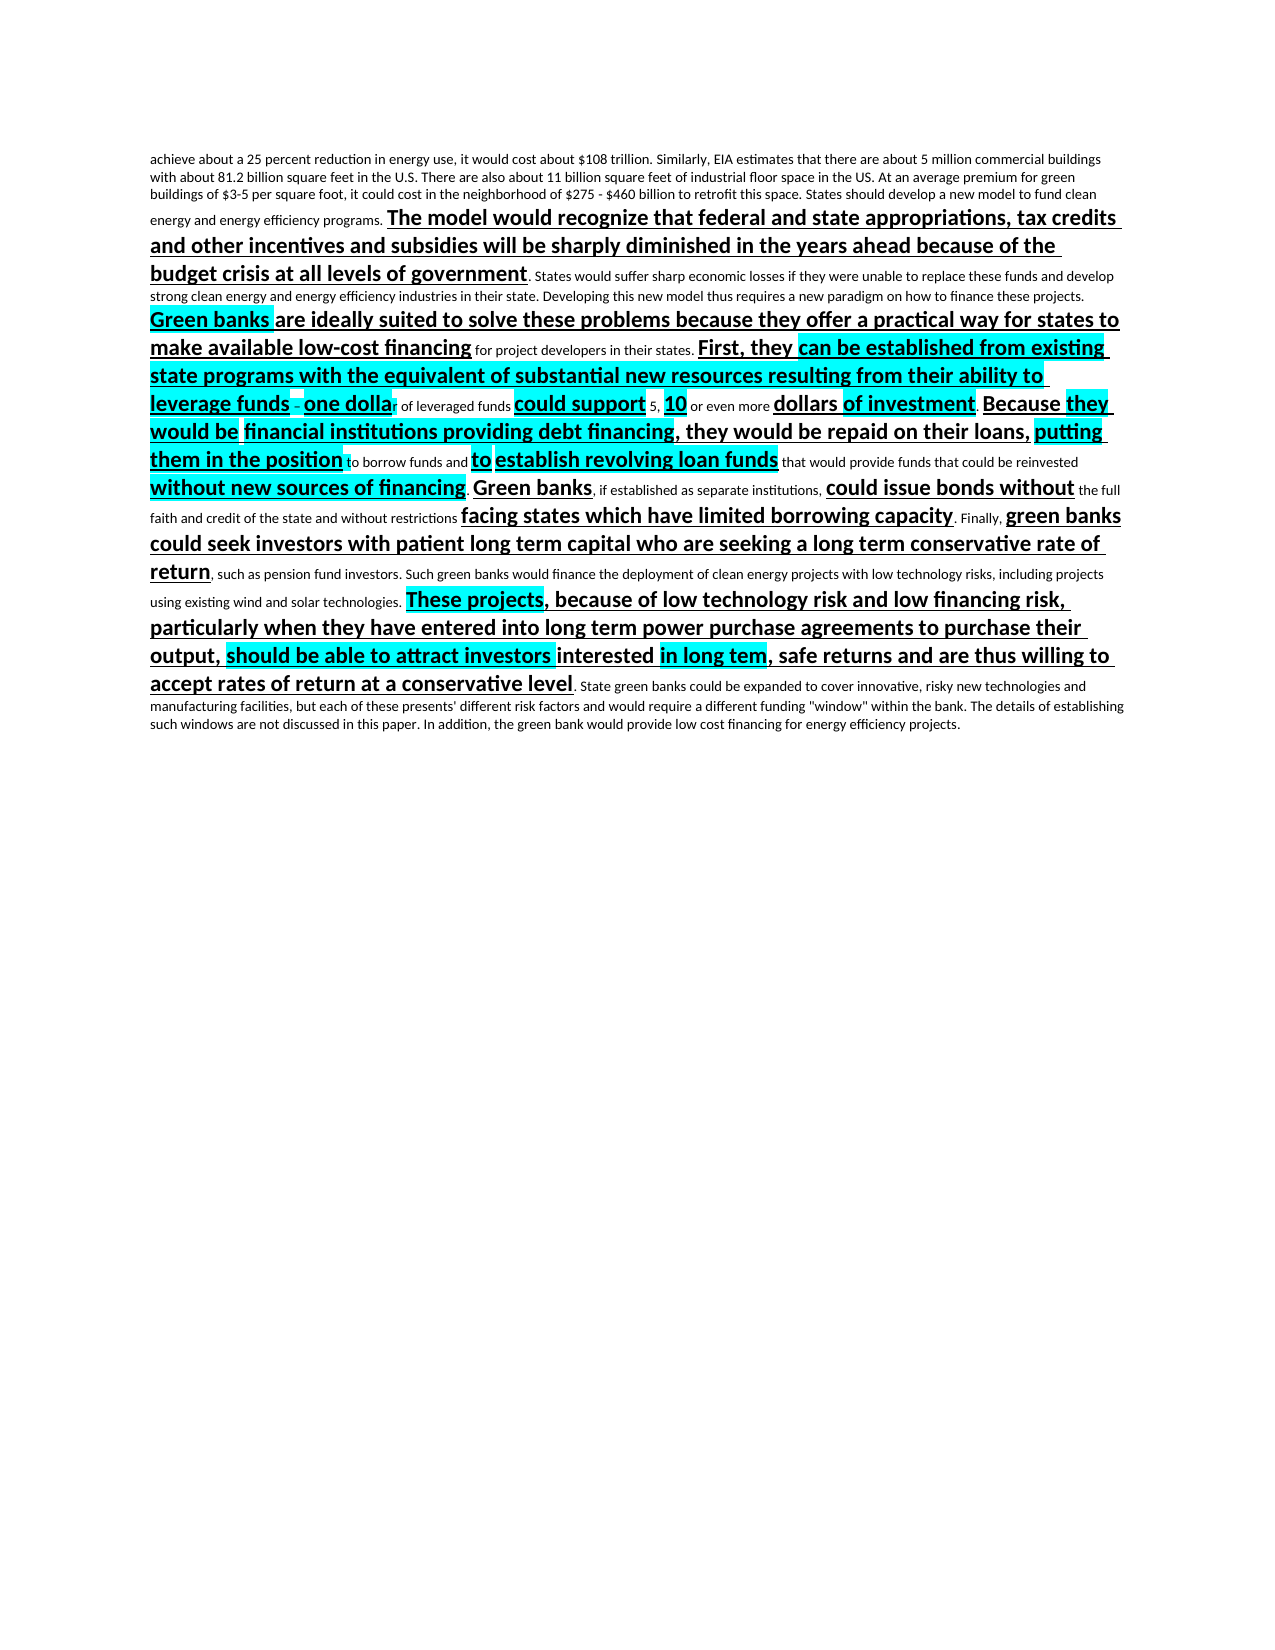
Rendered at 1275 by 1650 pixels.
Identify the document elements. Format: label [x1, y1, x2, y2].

text [150, 150, 1125, 733]
